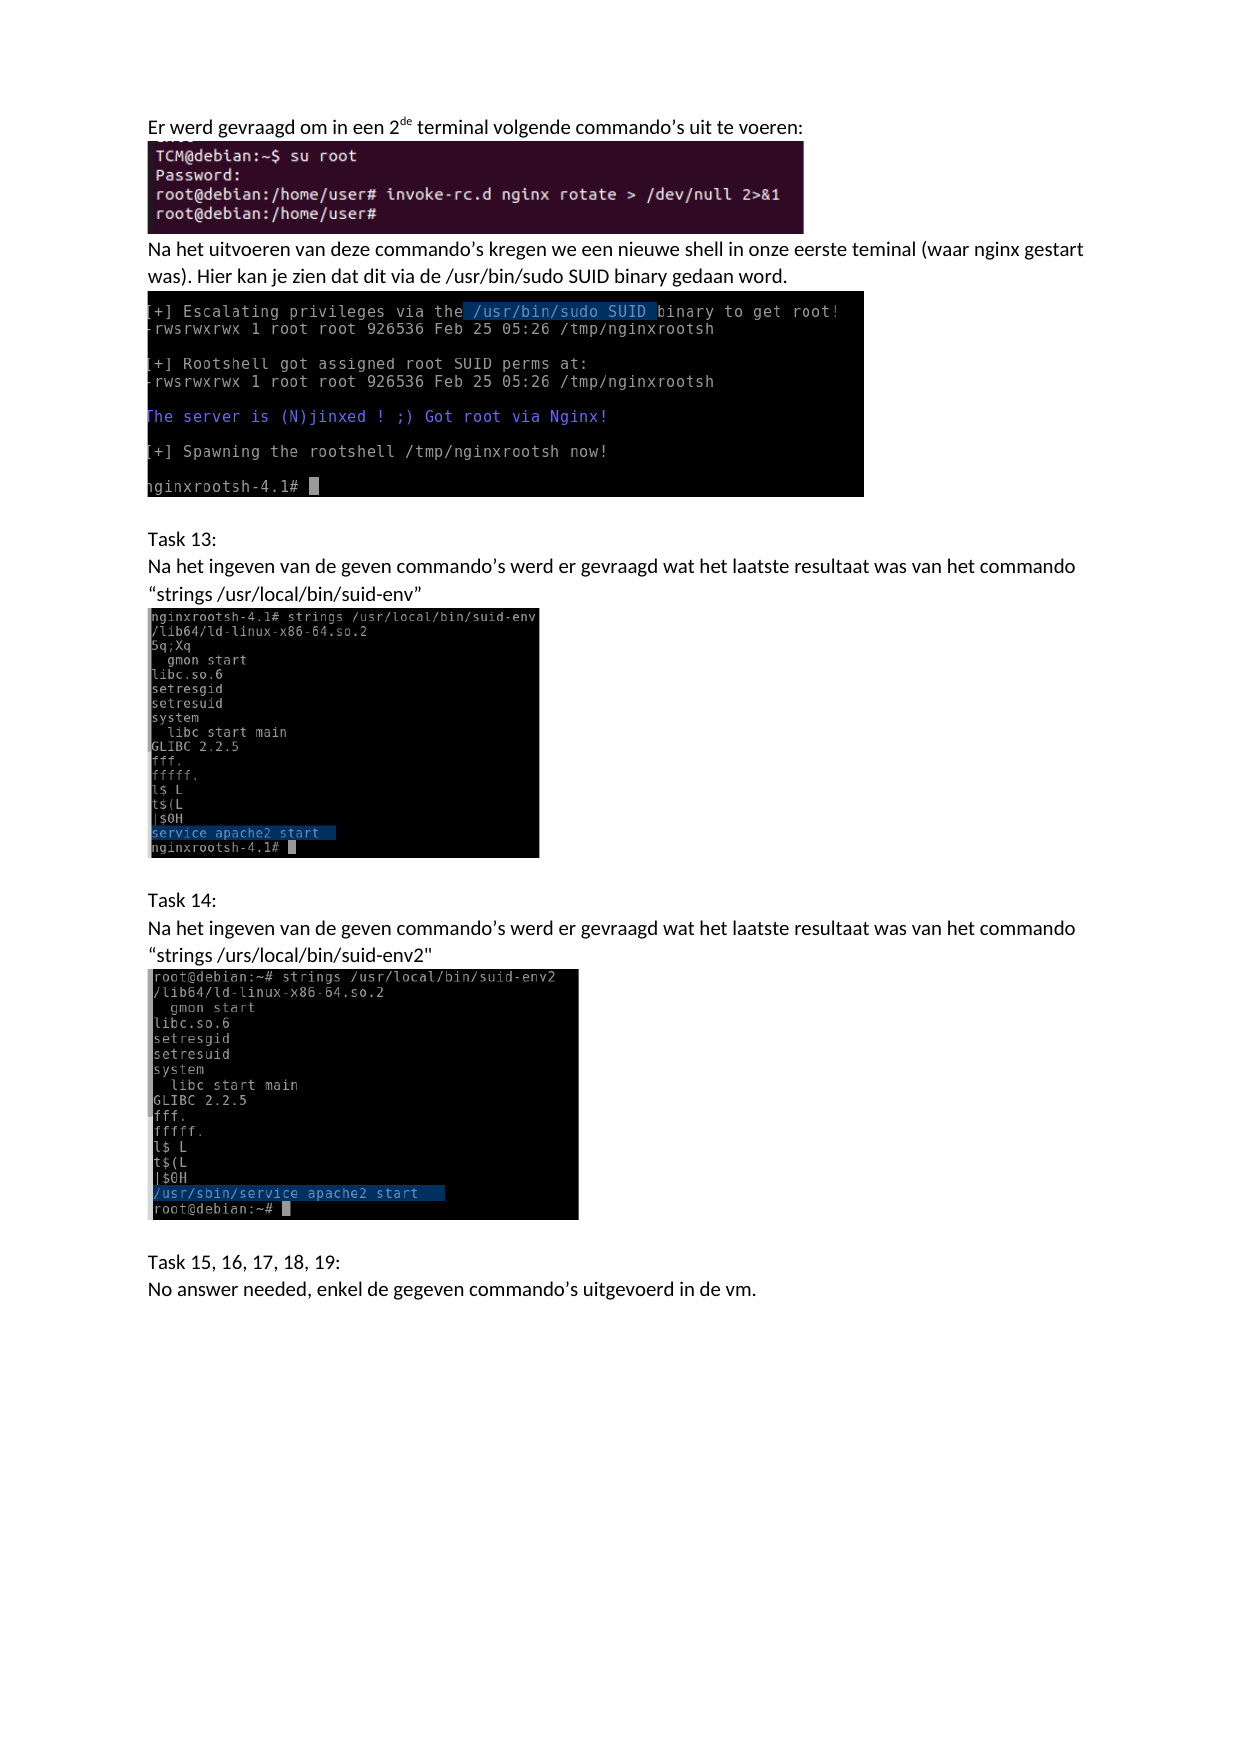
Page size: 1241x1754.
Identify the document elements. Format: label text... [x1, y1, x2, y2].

text Task 14: [148, 887, 1093, 913]
picture [147, 141, 804, 234]
picture [147, 291, 864, 497]
text Na het uitvoeren van deze commando’s kregen we een nieuwe shell in onze eerste teminal (waar nginx gestart was). Hier kan je zien dat dit via de /usr/bin/sudo SUID binary gedaan word. [148, 236, 1093, 289]
text Er werd gevraagd om in een 2de terminal volgende commando’s uit te voeren: [148, 114, 1093, 139]
picture [147, 969, 579, 1220]
text “strings /urs/local/bin/suid-env2" [148, 942, 1093, 968]
text Na het ingeven van de geven commando’s werd er gevraagd wat het laatste resultaat was van het commando “strings /usr/local/bin/suid-env” [148, 554, 1093, 606]
text Na het ingeven van de geven commando’s werd er gevraagd wat het laatste resultaat was van het commando [148, 915, 1093, 940]
text No answer needed, enkel de gegeven commando’s uitgevoerd in de vm. [148, 1276, 1093, 1302]
text Task 15, 16, 17, 18, 19: [148, 1249, 1093, 1274]
picture [147, 608, 540, 858]
text Task 13: [148, 526, 1093, 552]
